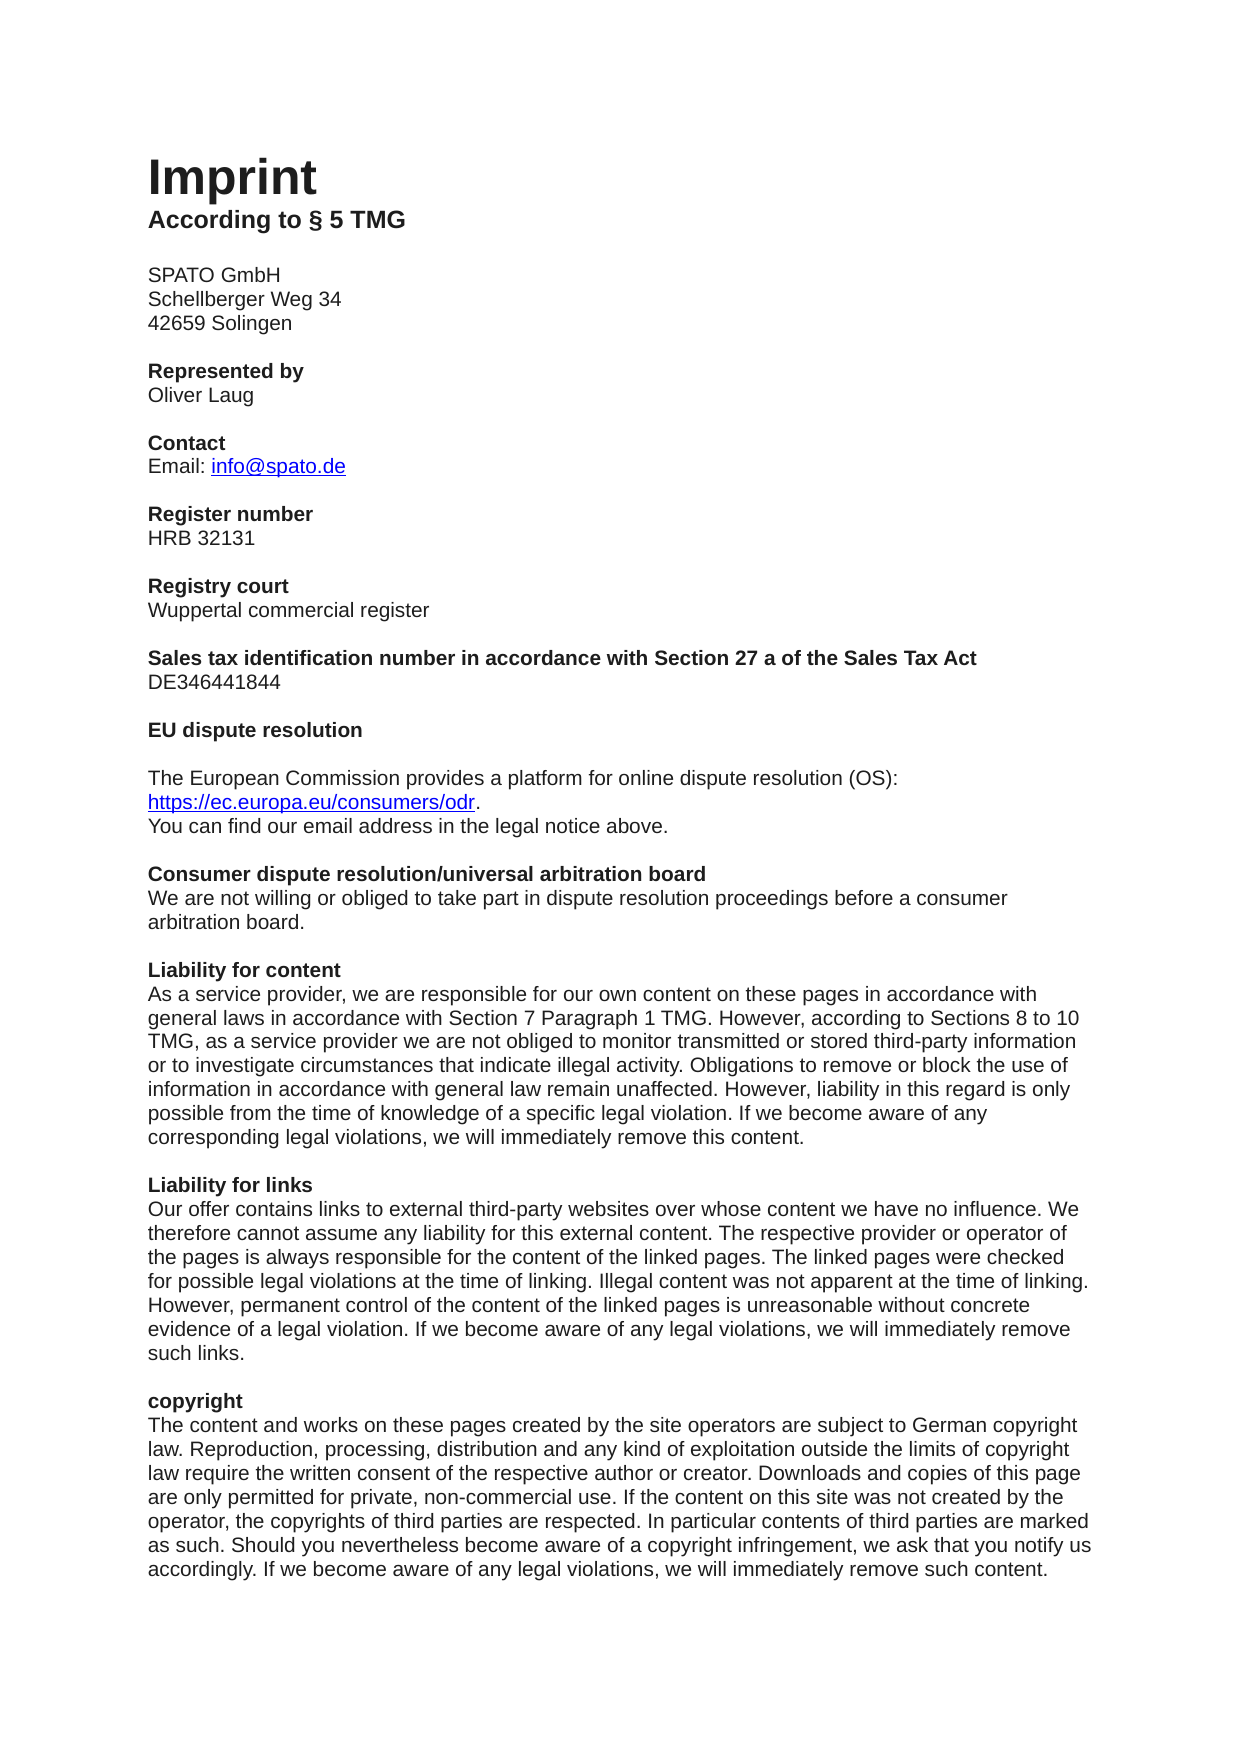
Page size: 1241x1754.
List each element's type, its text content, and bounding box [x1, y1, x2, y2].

text Email: info@spato.de [148, 454, 1093, 478]
text According to § 5 TMG [148, 205, 1093, 234]
text As a service provider, we are responsible for our own content on these pages in accordance with general laws in accordance with Section 7 Paragraph 1 TMG. However, according to Sections 8 to 10 TMG, as a service provider we are not obliged to monitor transmitted or stored third-party information or to investigate circumstances that indicate illegal activity. Obligations to remove or block the use of information in accordance with general law remain unaffected. However, liability in this regard is only possible from the time of knowledge of a specific legal violation. If we become aware of any corresponding legal violations, we will immediately remove this content. [148, 981, 1093, 1149]
text DE346441844 [148, 670, 1093, 694]
text Our offer contains links to external third-party websites over whose content we have no influence. We therefore cannot assume any liability for this external content. The respective provider or operator of the pages is always responsible for the content of the linked pages. The linked pages were checked for possible legal violations at the time of linking. Illegal content was not apparent at the time of linking. However, permanent control of the content of the linked pages is unreasonable without concrete evidence of a legal violation. If we become aware of any legal violations, we will immediately remove such links. [148, 1197, 1093, 1365]
text Registry court [148, 574, 1093, 598]
text Liability for links [148, 1173, 1093, 1197]
text 42659 Solingen [148, 311, 1093, 334]
text The European Commission provides a platform for online dispute resolution (OS): https://ec.europa.eu/consumers/odr. [148, 766, 1093, 814]
text Represented by [148, 358, 1093, 382]
text copyright [148, 1389, 1093, 1413]
text Consumer dispute resolution/universal arbitration board [148, 862, 1093, 886]
text We are not willing or obliged to take part in dispute resolution proceedings before a consumer arbitration board. [148, 886, 1093, 933]
text The content and works on these pages created by the site operators are subject to German copyright law. Reproduction, processing, distribution and any kind of exploitation outside the limits of copyright law require the written consent of the respective author or creator. Downloads and copies of this page are only permitted for private, non-commercial use. If the content on this site was not created by the operator, the copyrights of third parties are respected. In particular contents of third parties are marked as such. Should you nevertheless become aware of a copyright infringement, we ask that you notify us accordingly. If we become aware of any legal violations, we will immediately remove such content. [148, 1413, 1093, 1580]
text Oliver Laug [148, 382, 1093, 406]
text Schellberger Weg 34 [148, 287, 1093, 311]
text EU dispute resolution [148, 718, 1093, 742]
text Liability for content [148, 957, 1093, 981]
text Contact [148, 430, 1093, 454]
text You can find our email address in the legal notice above. [148, 814, 1093, 838]
text Imprint [148, 148, 1093, 205]
text HRB 32131 [148, 526, 1093, 550]
text Sales tax identification number in accordance with Section 27 a of the Sales Tax Act [148, 646, 1093, 670]
text SPATO GmbH [148, 263, 1093, 287]
text Register number [148, 502, 1093, 526]
text Wuppertal commercial register [148, 598, 1093, 622]
